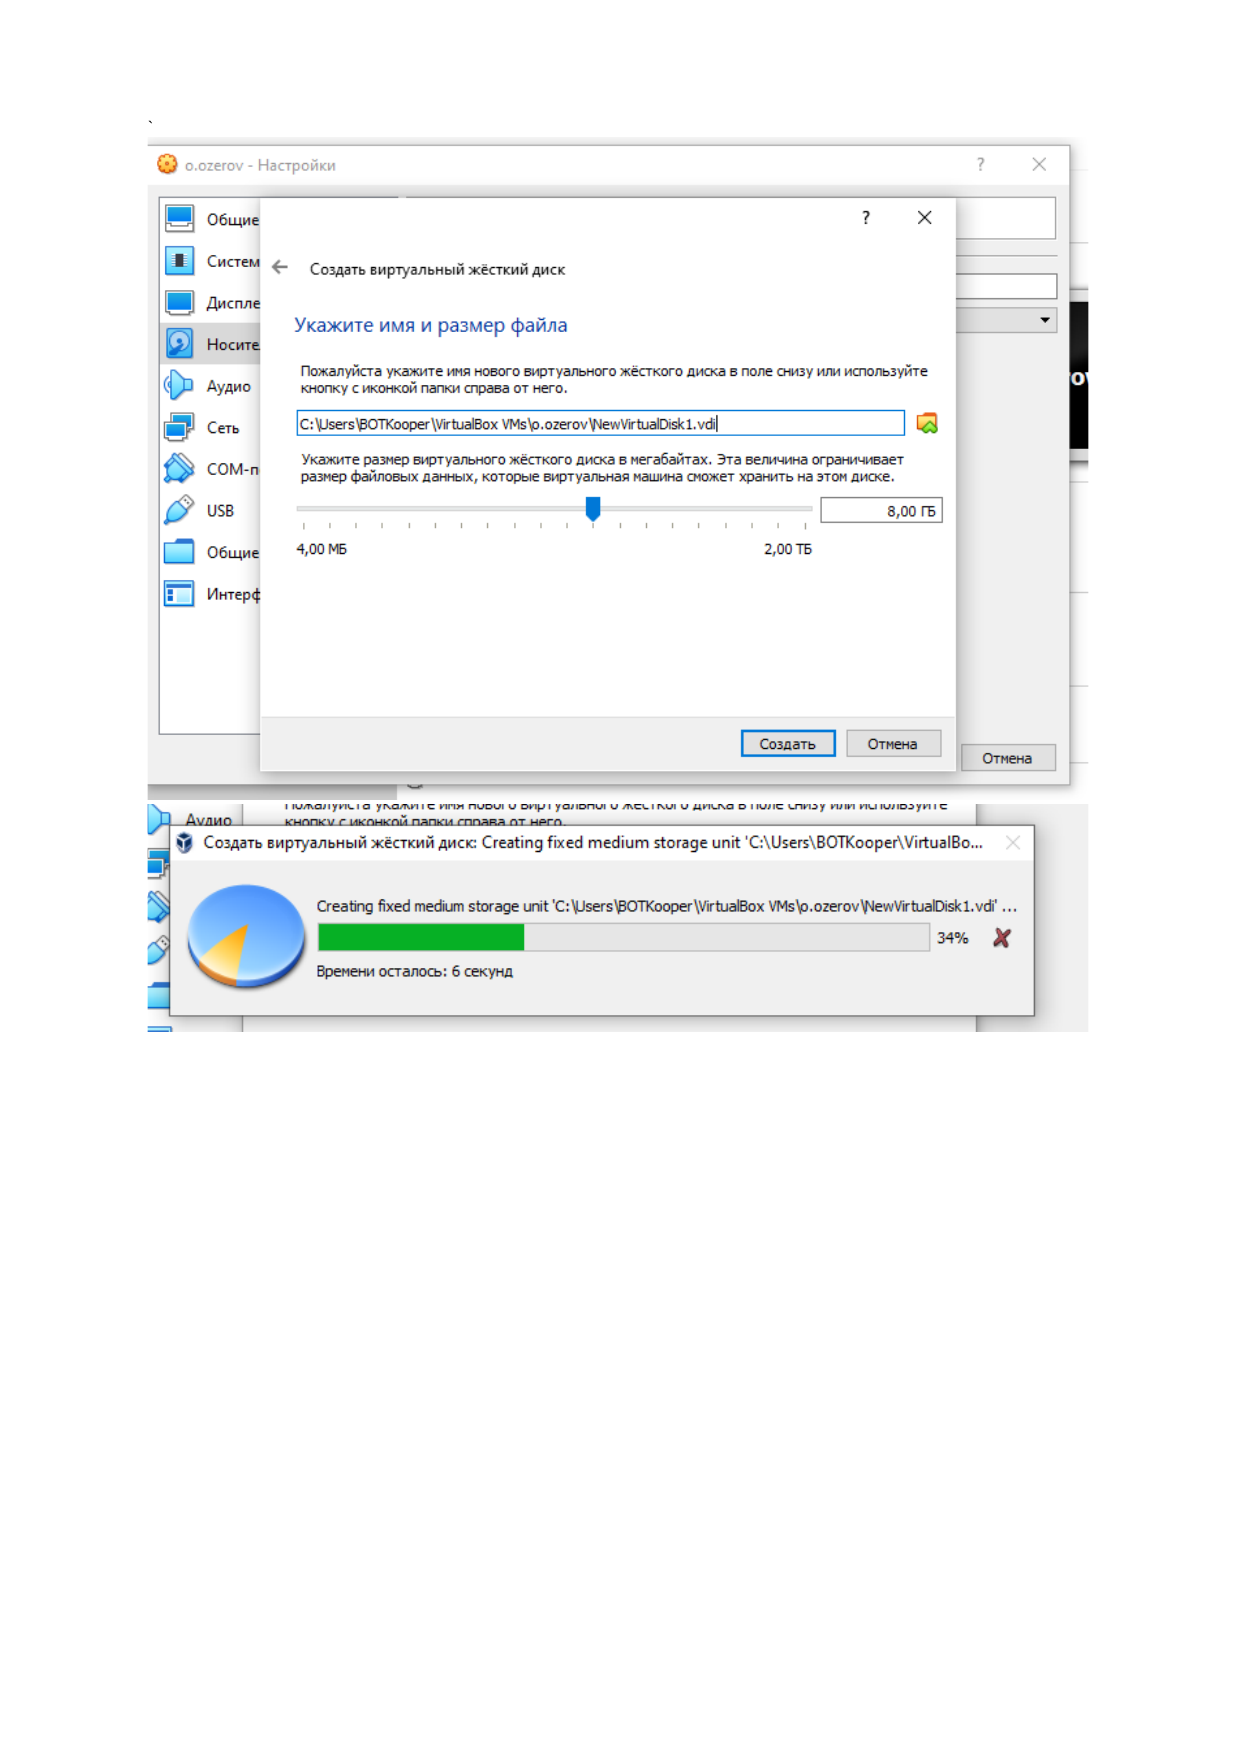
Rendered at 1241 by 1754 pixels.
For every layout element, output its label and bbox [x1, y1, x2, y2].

picture [147, 137, 1089, 800]
picture [147, 804, 1089, 1032]
